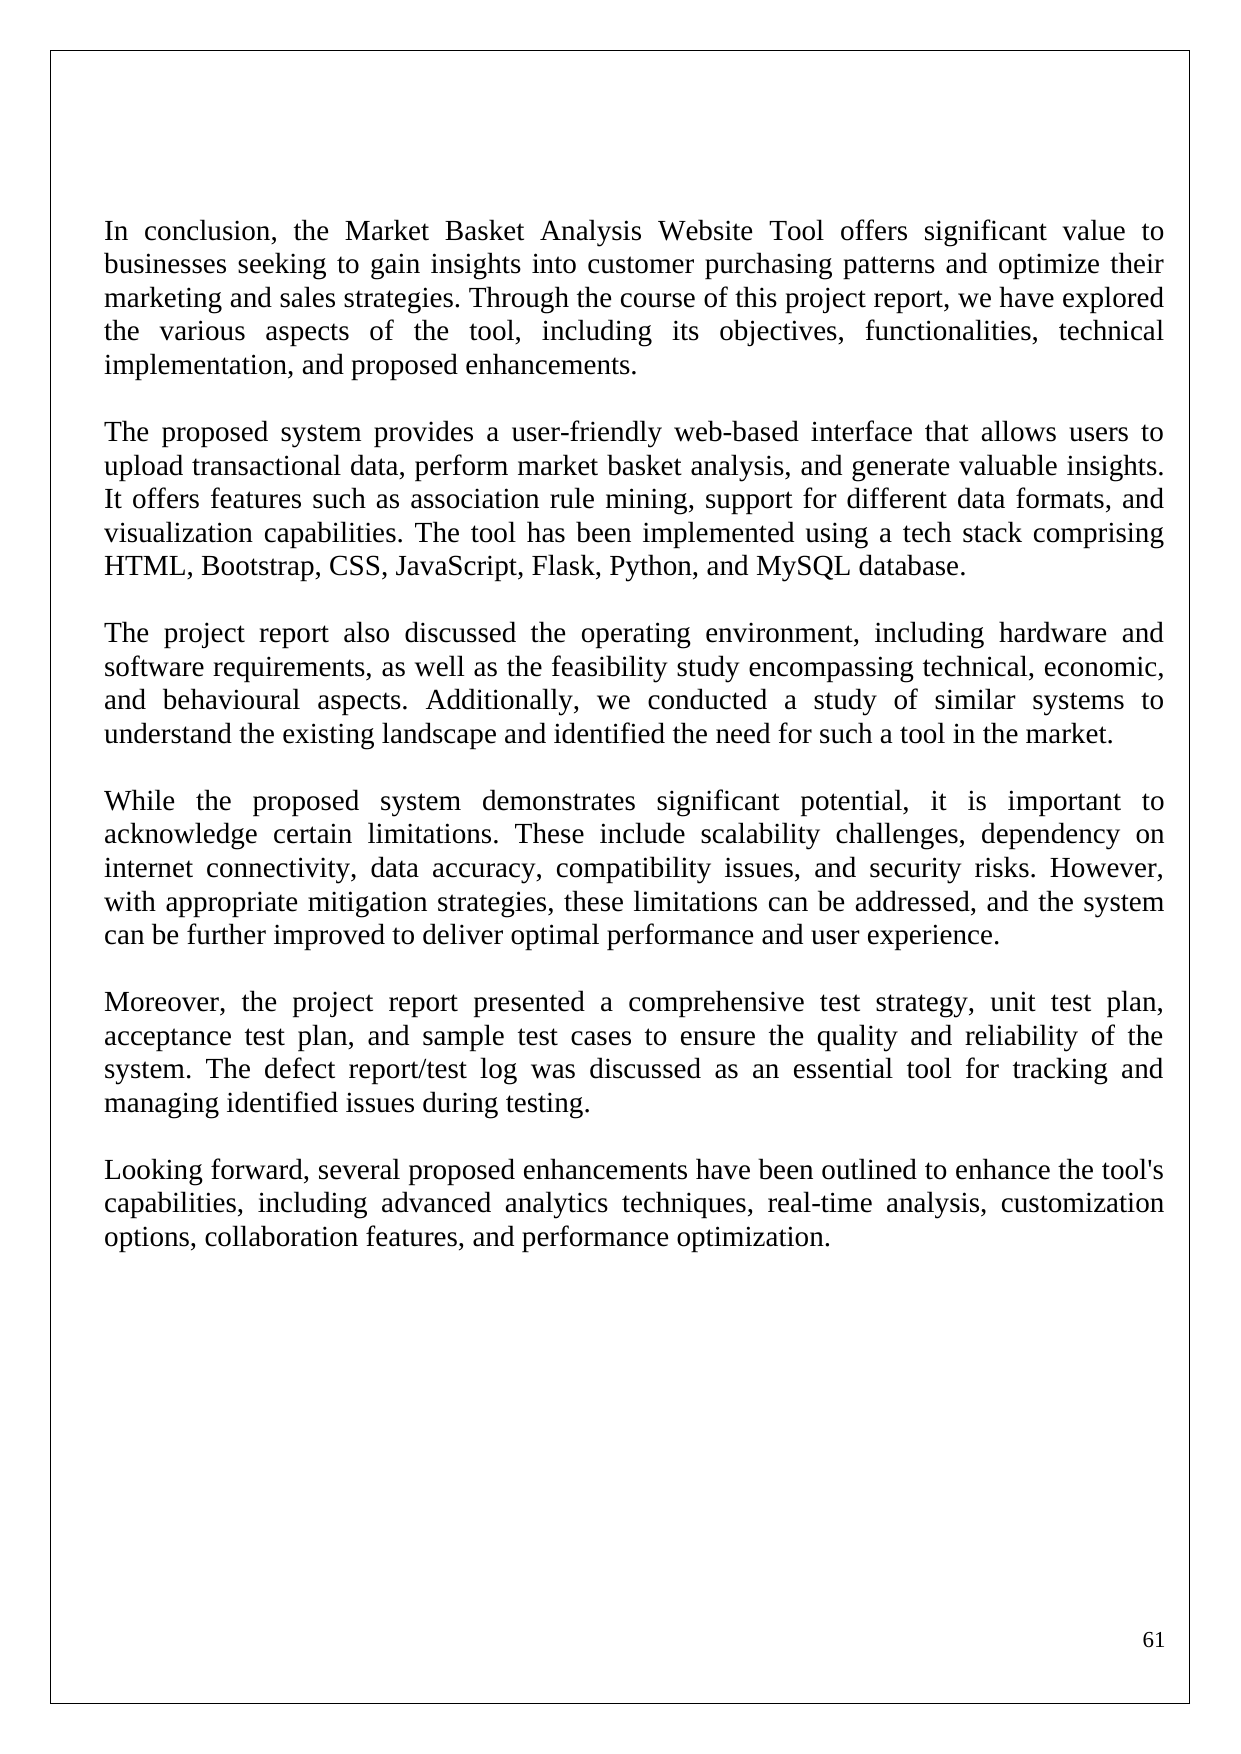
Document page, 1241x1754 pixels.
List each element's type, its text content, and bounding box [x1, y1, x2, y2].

text In conclusion, the Market Basket Analysis Website Tool offers significant value to businesses seeking to gain insights into customer purchasing patterns and optimize their marketing and sales strategies. Through the course of this project report, we have explored the various aspects of the tool, including its objectives, functionalities, technical implementation, and proposed enhancements. [104, 213, 1165, 381]
text Moreover, the project report presented a comprehensive test strategy, unit test plan, acceptance test plan, and sample test cases to ensure the quality and reliability of the system. The defect report/test log was discussed as an essential tool for tracking and managing identified issues during testing. [104, 984, 1165, 1118]
text The project report also discussed the operating environment, including hardware and software requirements, as well as the feasibility study encompassing technical, economic, and behavioural aspects. Additionally, we conducted a study of similar systems to understand the existing landscape and identified the need for such a tool in the market. [104, 615, 1165, 749]
text Looking forward, several proposed enhancements have been outlined to enhance the tool's capabilities, including advanced analytics techniques, real-time analysis, customization options, collaboration features, and performance optimization. [104, 1152, 1165, 1253]
text While the proposed system demonstrates significant potential, it is important to acknowledge certain limitations. These include scalability challenges, dependency on internet connectivity, data accuracy, compatibility issues, and security risks. However, with appropriate mitigation strategies, these limitations can be addressed, and the system can be further improved to deliver optimal performance and user experience. [104, 783, 1165, 951]
text The proposed system provides a user-friendly web-based interface that allows users to upload transactional data, perform market basket analysis, and generate valuable insights. It offers features such as association rule mining, support for different data formats, and visualization capabilities. The tool has been implemented using a tech stack comprising HTML, Bootstrap, CSS, JavaScript, Flask, Python, and MySQL database. [104, 414, 1165, 582]
